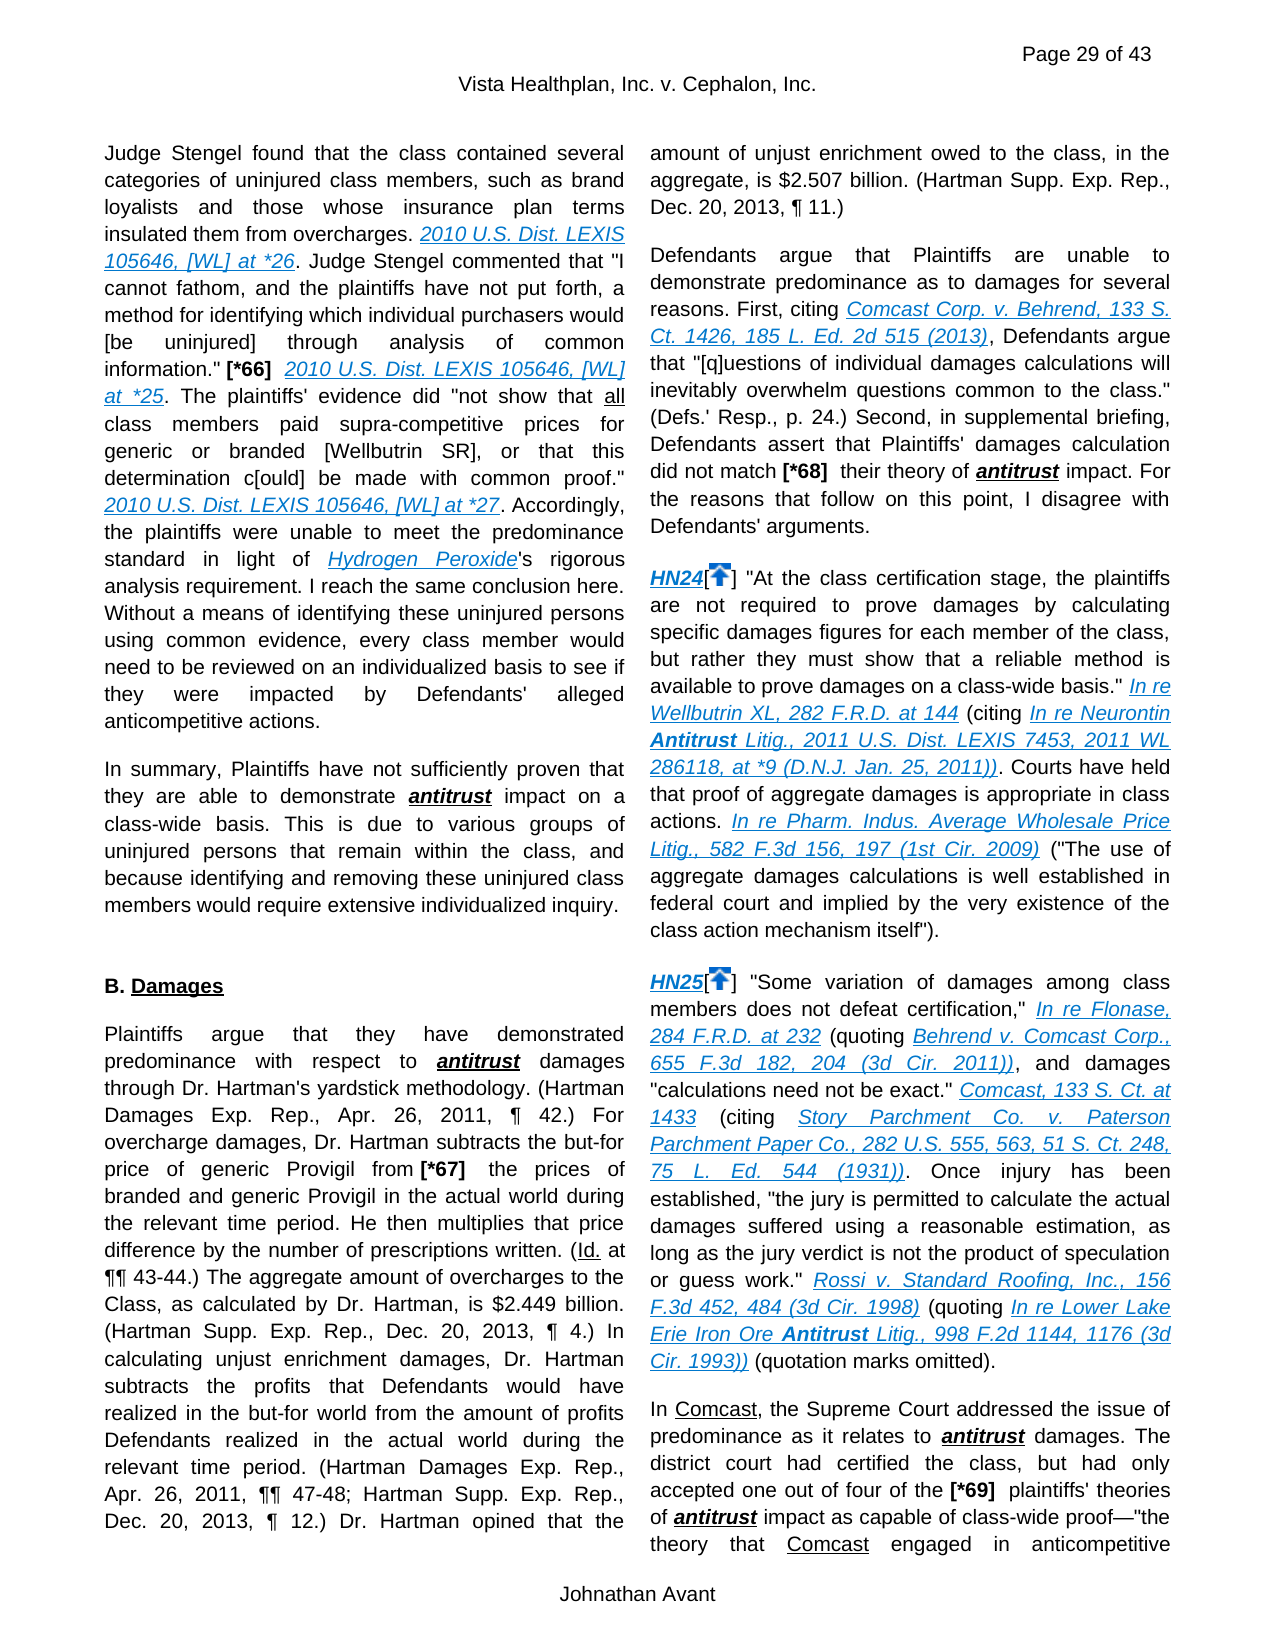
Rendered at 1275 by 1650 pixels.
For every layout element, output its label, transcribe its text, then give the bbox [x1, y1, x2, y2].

text Defendants argue that Plaintiffs are unable to demonstrate predominance as to damages for several reasons. First, citing Comcast Corp. v. Behrend, 133 S. Ct. 1426, 185 L. Ed. 2d 515 (2013), Defendants argue that "[q]uestions of individual damages calculations will inevitably overwhelm questions common to the class." (Defs.' Resp., p. 24.) Second, in supplemental briefing, Defendants assert that Plaintiffs' damages calculation did not match [*68] their theory of antitrust impact. For the reasons that follow on this point, I disagree with Defendants' arguments. [650, 239, 1171, 537]
text In summary, Plaintiffs have not sufficiently proven that they are able to demonstrate antitrust impact on a class-wide basis. This is due to various groups of uninjured persons that remain within the class, and because identifying and removing these uninjured class members would require extensive individualized inquiry. [104, 754, 625, 917]
text Plaintiffs argue that they have demonstrated predominance with respect to antitrust damages through Dr. Hartman's yardstick methodology. (Hartman Damages Exp. Rep., Apr. 26, 2011, ¶ 42.) For overcharge damages, Dr. Hartman subtracts the but-for price of generic Provigil from [*67] the prices of branded and generic Provigil in the actual world during the relevant time period. He then multiplies that price difference by the number of prescriptions written. (Id. at ¶¶ 43-44.) The aggregate amount of overcharges to the Class, as calculated by Dr. Hartman, is $2.449 billion. (Hartman Supp. Exp. Rep., Dec. 20, 2013, ¶ 4.) In calculating unjust enrichment damages, Dr. Hartman subtracts the profits that Defendants would have realized in the but-for world from the amount of profits Defendants realized in the actual world during the relevant time period. (Hartman Damages Exp. Rep., Apr. 26, 2011, ¶¶ 47-48; Hartman Supp. Exp. Rep., Dec. 20, 2013, ¶ 12.) Dr. Hartman opined that the amount of unjust enrichment owed to the class, in the aggregate, is $2.507 billion. (Hartman Supp. Exp. Rep., Dec. 20, 2013, ¶ 11.) [104, 1018, 625, 1533]
text HN25[] "Some variation of damages among class members does not defeat certification," In re Flonase, 284 F.R.D. at 232 (quoting Behrend v. Comcast Corp., 655 F.3d 182, 204 (3d Cir. 2011)), and damages "calculations need not be exact." Comcast, 133 S. Ct. at 1433 (citing Story Parchment Co. v. Paterson Parchment Paper Co., 282 U.S. 555, 563, 51 S. Ct. 248, 75 L. Ed. 544 (1931)). Once injury has been established, "the jury is permitted to calculate the actual damages suffered using a reasonable estimation, as long as the jury verdict is not the product of speculation or guess work." Rossi v. Standard Roofing, Inc., 156 F.3d 452, 484 (3d Cir. 1998) (quoting In re Lower Lake Erie Iron Ore Antitrust Litig., 998 F.2d 1144, 1176 (3d Cir. 1993)) (quotation marks omitted). [650, 967, 1171, 1153]
text HN25[] "Some variation of damages among class members does not defeat certification," In re Flonase, 284 F.R.D. at 232 (quoting Behrend v. Comcast Corp., 655 F.3d 182, 204 (3d Cir. 2011)), and damages "calculations need not be exact." Comcast, 133 S. Ct. at 1433 (citing Story Parchment Co. v. Paterson Parchment Paper Co., 282 U.S. 555, 563, 51 S. Ct. 248, 75 L. Ed. 544 (1931)). Once injury has been established, "the jury is permitted to calculate the actual damages suffered using a reasonable estimation, as long as the jury verdict is not the product of speculation or guess work." Rossi v. Standard Roofing, Inc., 156 F.3d 452, 484 (3d Cir. 1998) (quoting In re Lower Lake Erie Iron Ore Antitrust Litig., 998 F.2d 1144, 1176 (3d Cir. 1993)) (quotation marks omitted). [650, 1154, 1171, 1343]
text HN24[] "At the class certification stage, the plaintiffs are not required to prove damages by calculating specific damages figures for each member of the class, but rather they must show that a reliable method is available to prove damages on a class-wide basis." In re Wellbutrin XL, 282 F.R.D. at 144 (citing In re Neurontin Antitrust Litig., 2011 U.S. Dist. LEXIS 7453, 2011 WL 286118, at *9 (D.N.J. Jan. 25, 2011)). Courts have held that proof of aggregate damages is appropriate in class actions. In re Pharm. Indus. Average Wholesale Price Litig., 582 F.3d 156, 197 (1st Cir. 2009) ("The use of aggregate damages calculations is well established in federal court and implied by the very existence of the class action mechanism itself"). [650, 562, 1171, 749]
picture [709, 967, 731, 990]
text B. Damages [104, 942, 625, 997]
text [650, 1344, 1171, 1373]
picture [709, 563, 731, 586]
text HN24[] "At the class certification stage, the plaintiffs are not required to prove damages by calculating specific damages figures for each member of the class, but rather they must show that a reliable method is available to prove damages on a class-wide basis." In re Wellbutrin XL, 282 F.R.D. at 144 (citing In re Neurontin Antitrust Litig., 2011 U.S. Dist. LEXIS 7453, 2011 WL 286118, at *9 (D.N.J. Jan. 25, 2011)). Courts have held that proof of aggregate damages is appropriate in class actions. In re Pharm. Indus. Average Wholesale Price Litig., 582 F.3d 156, 197 (1st Cir. 2009) ("The use of aggregate damages calculations is well established in federal court and implied by the very existence of the class action mechanism itself"). [650, 750, 1171, 942]
